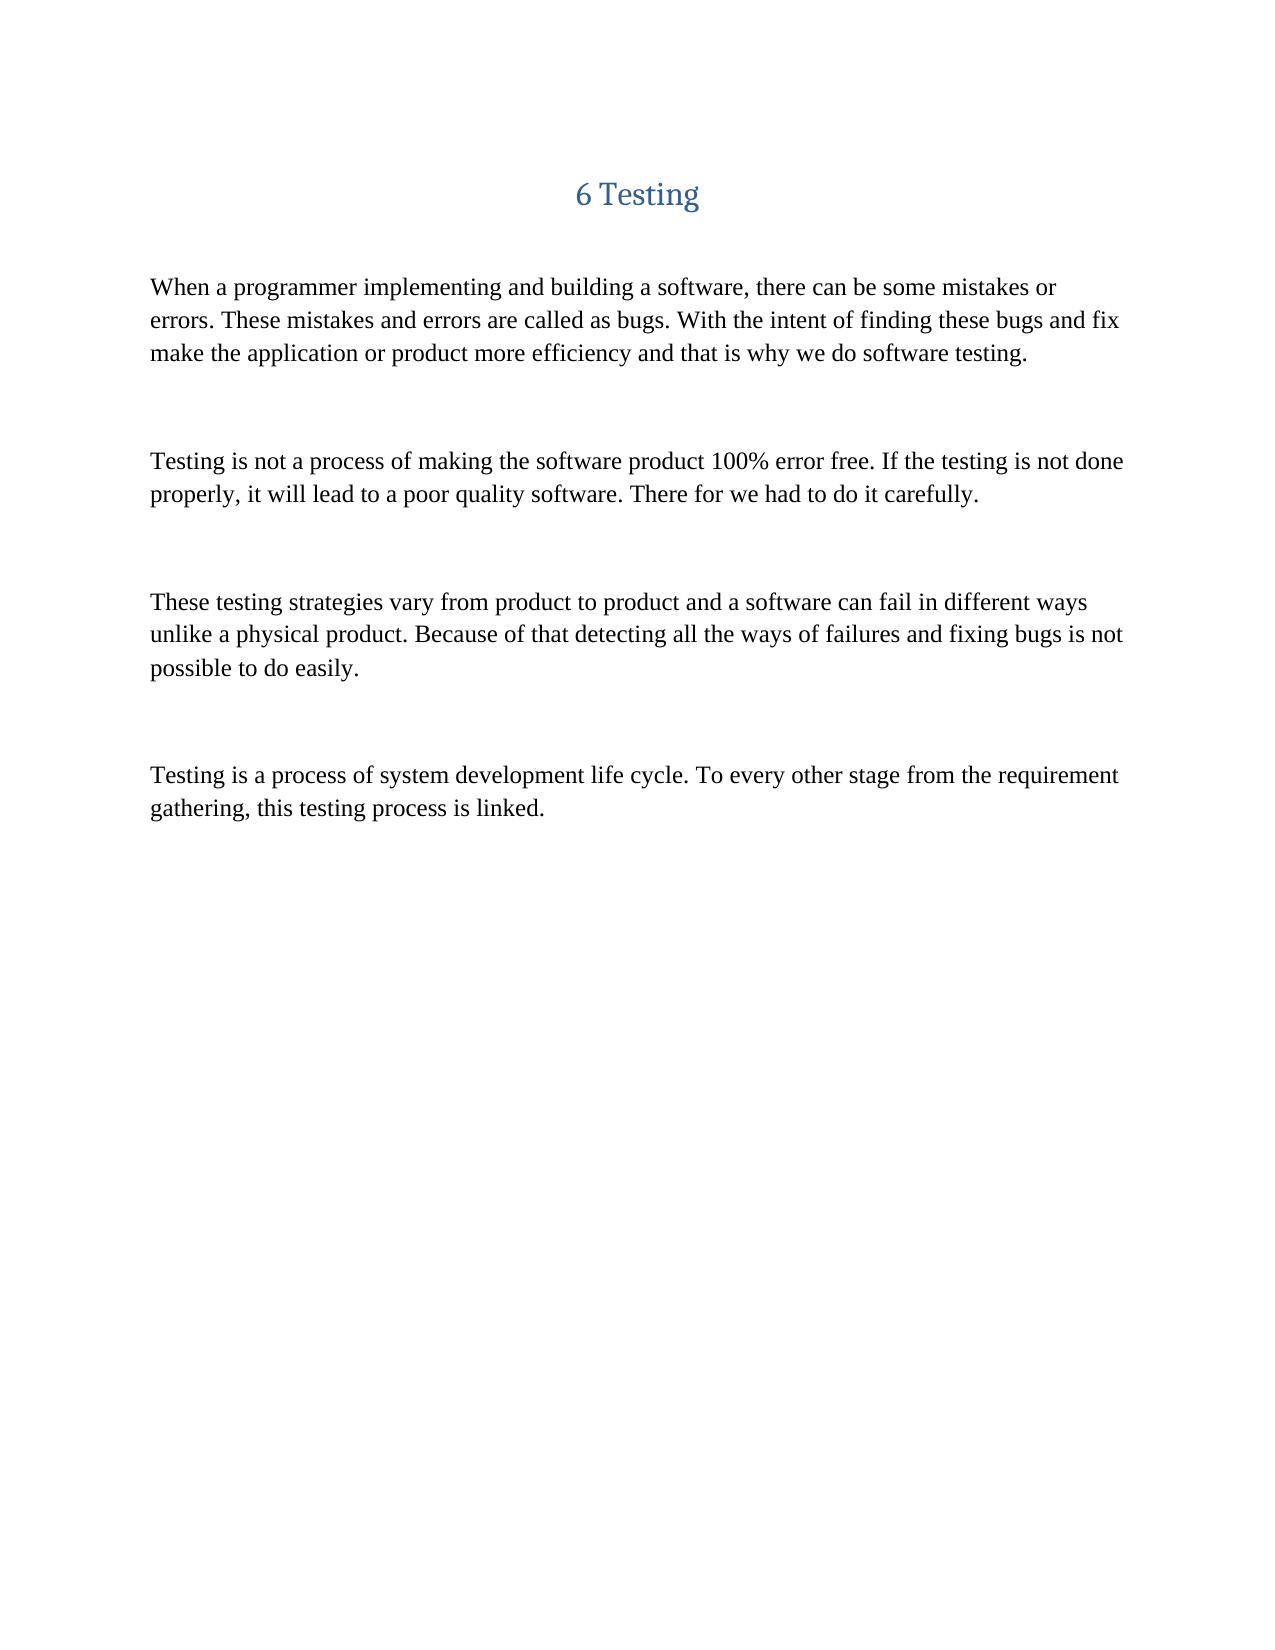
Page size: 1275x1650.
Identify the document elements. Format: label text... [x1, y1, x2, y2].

text When a programmer implementing and building a software, there can be some mistakes or errors. These mistakes and errors are called as bugs. With the intent of finding these bugs and fix make the application or product more efficiency and that is why we do software testing. [150, 272, 1125, 367]
text Testing is not a process of making the software product 100% error free. If the testing is not done properly, it will lead to a poor quality software. There for we had to do it carefully. [150, 446, 1125, 508]
subtitle 6 Testing [150, 175, 1125, 213]
text Testing is a process of system development life cycle. To every other stage from the requirement gathering, this testing process is linked. [150, 760, 1125, 822]
text These testing strategies vary from product to product and a software can fail in different ways unlike a physical product. Because of that detecting all the ways of failures and fixing bugs is not possible to do easily. [150, 587, 1125, 681]
